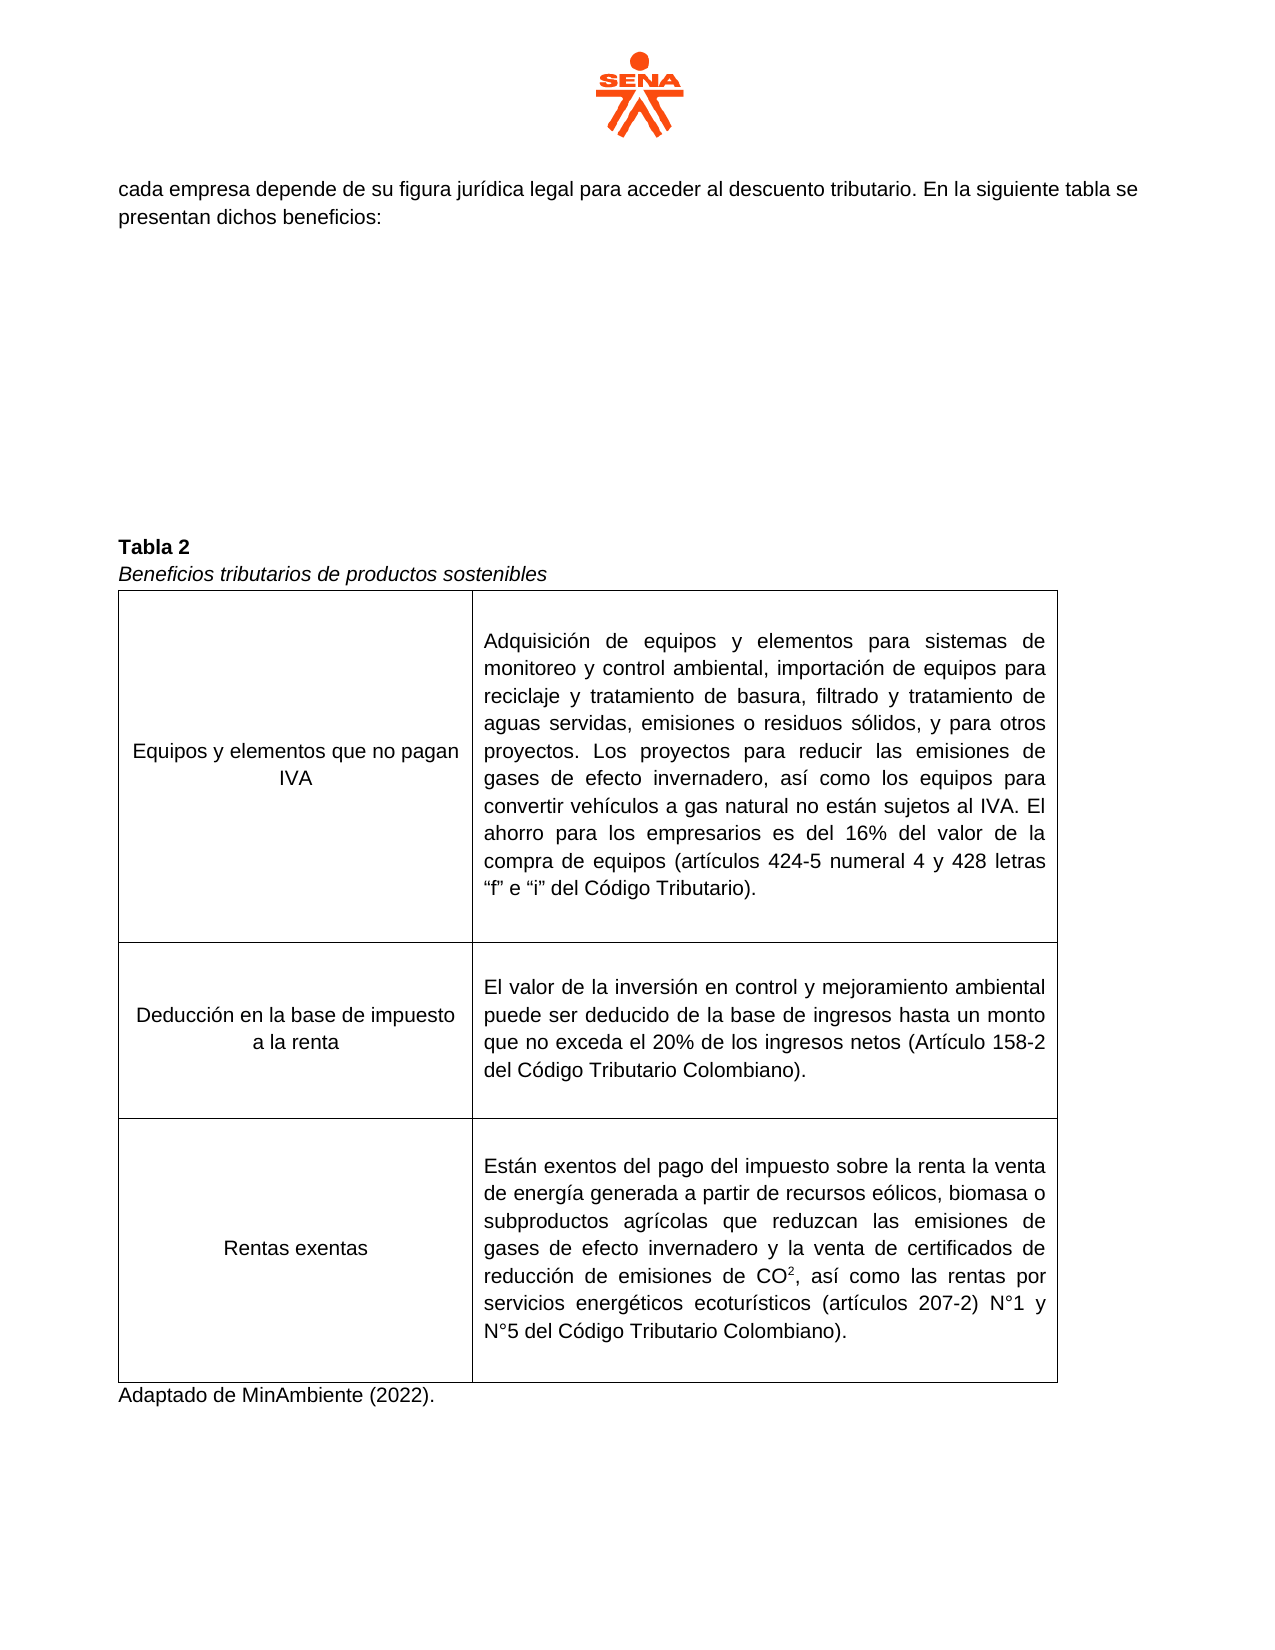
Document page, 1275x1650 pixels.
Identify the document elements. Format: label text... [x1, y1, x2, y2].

table_header Adquisición de equipos y elementos para sistemas de monitoreo y control ambiental, importación de equipos para reciclaje y tratamiento de basura, filtrado y tratamiento de aguas servidas, emisiones o residuos sólidos, y para otros proyectos. Los proyectos para reducir las emisiones de gases de efecto invernadero, así como los equipos para convertir vehículos a gas natural no están sujetos al IVA. El ahorro para los empresarios es del 16% del valor de la compra de equipos (artículos 424-5 numeral 4 y 428 letras “f” e “i” del Código Tributario). [473, 591, 1057, 942]
table_cell Deducción en la base de impuesto a la renta [119, 943, 472, 1118]
table_cell Están exentos del pago del impuesto sobre la renta la venta de energía generada a partir de recursos eólicos, biomasa o subproductos agrícolas que reduzcan las emisiones de gases de efecto invernadero y la venta de certificados de reducción de emisiones de CO2, así como las rentas por servicios energéticos ecoturísticos (artículos 207-2) N°1 y N°5 del Código Tributario Colombiano). [473, 1119, 1057, 1382]
table_cell Rentas exentas [119, 1119, 472, 1382]
text Adaptado de MinAmbiente (2022). [118, 1383, 1157, 1407]
table_header ​​Equipos y elementos que no pagan IVA [119, 591, 472, 942]
picture [585, 48, 690, 142]
text Tabla 2 [118, 535, 1157, 559]
table_cell El valor de la inversión en control y mejoramiento ambiental puede ser deducido de la base de ingresos hasta un monto que no exceda el 20% de los ingresos netos (Artículo 158-2 del Código Tributario Colombiano). [473, 943, 1057, 1118]
text Beneficios tributarios de productos sostenibles [118, 562, 1157, 586]
